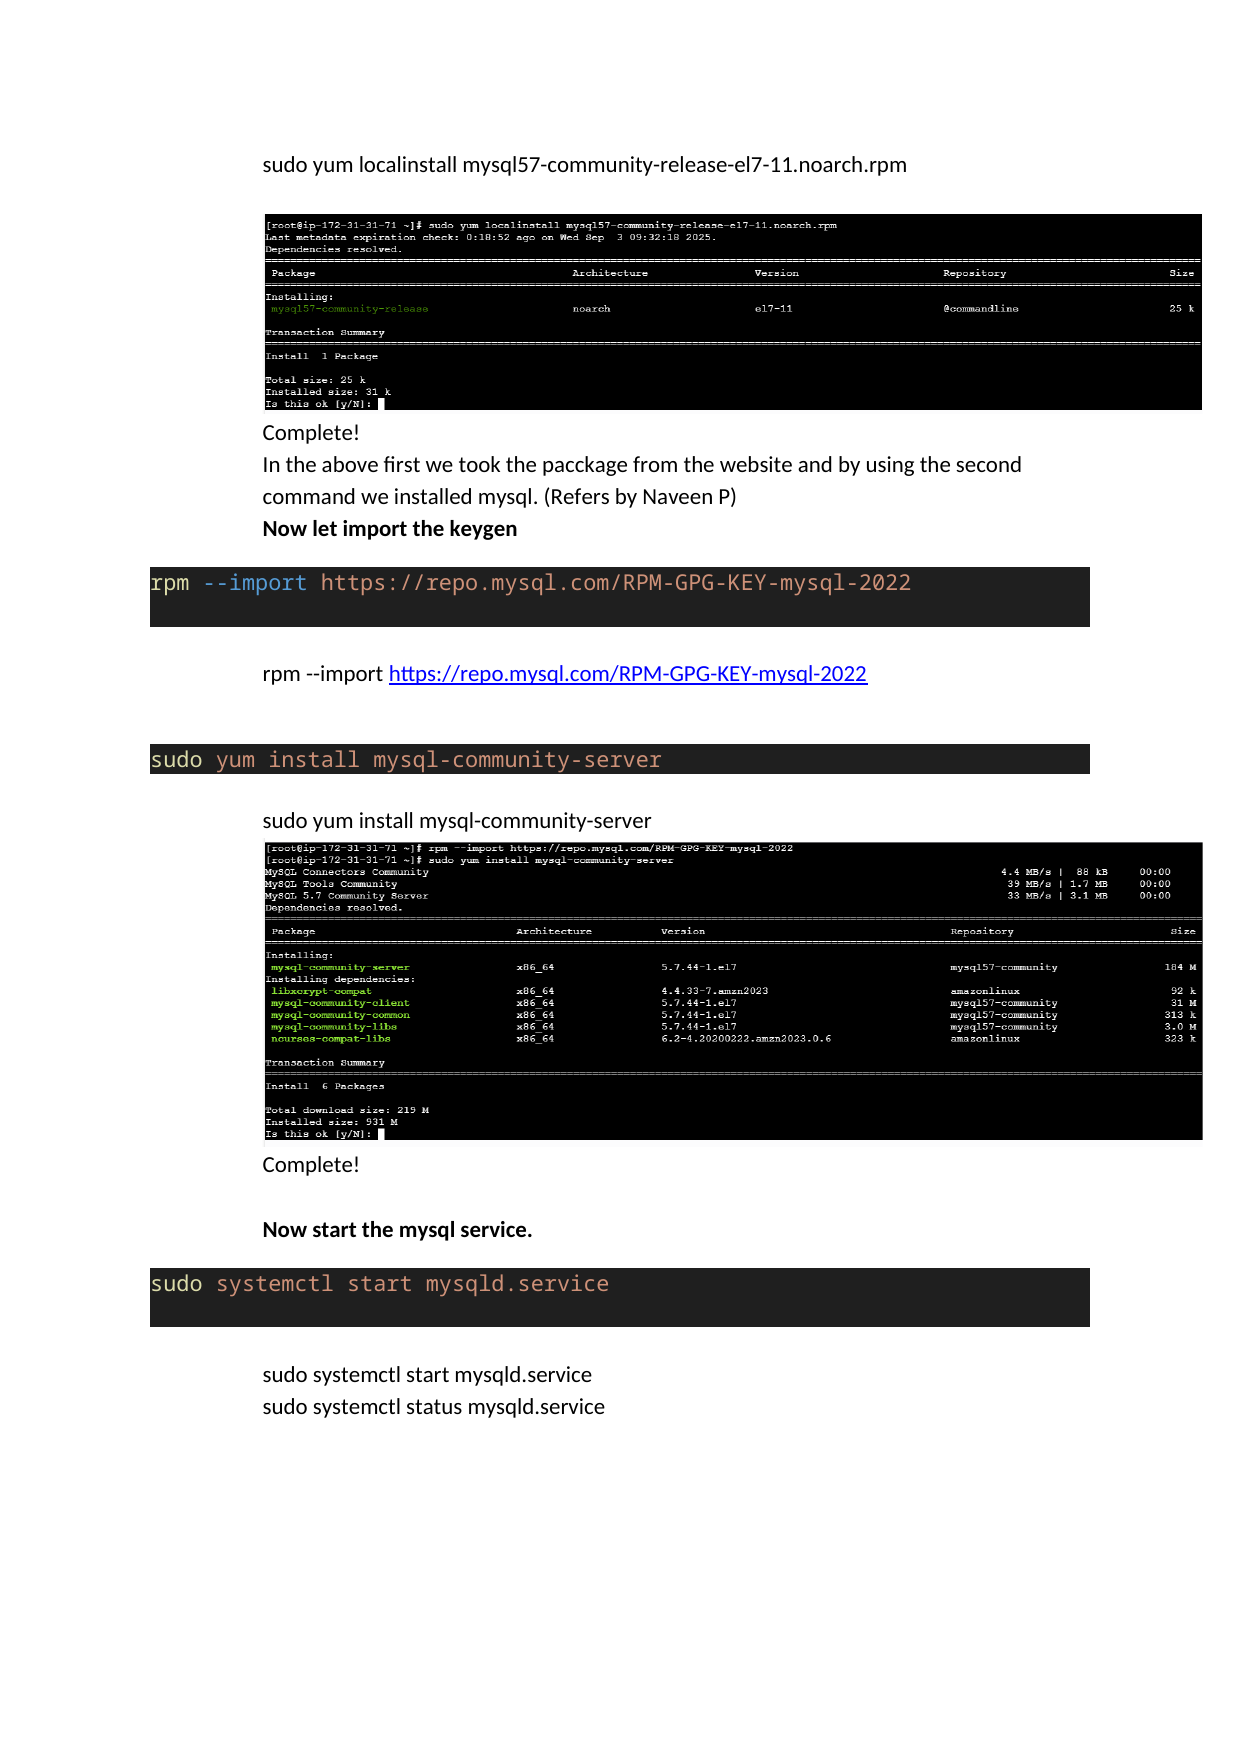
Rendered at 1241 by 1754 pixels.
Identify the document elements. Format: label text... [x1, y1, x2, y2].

list In the above first we took the pacckage from the website and by using the second command we installed mysql. (Refers by Naveen P) [262, 450, 1090, 510]
list sudo yum install mysql-community-server [262, 806, 1090, 834]
list sudo systemctl status mysqld.service [262, 1392, 1090, 1420]
list Complete! [262, 1151, 1090, 1178]
picture [262, 214, 1203, 414]
list Complete! [262, 418, 1090, 446]
text sudo yum install mysql-community-server [150, 744, 1090, 774]
list sudo systemctl start mysqld.service [262, 1360, 1090, 1388]
text rpm --import https://repo.mysql.com/RPM-GPG-KEY-mysql-2022 [150, 567, 1090, 597]
text sudo systemctl start mysqld.service [150, 1268, 1090, 1298]
list rpm --import https://repo.mysql.com/RPM-GPG-KEY-mysql-2022 [262, 659, 1090, 687]
list sudo yum localinstall mysql57-community-release-el7-11.noarch.rpm [262, 150, 1090, 178]
list Now let import the keygen [262, 514, 1090, 542]
picture [262, 838, 1203, 1147]
list Now start the mysql service. [262, 1215, 1090, 1243]
